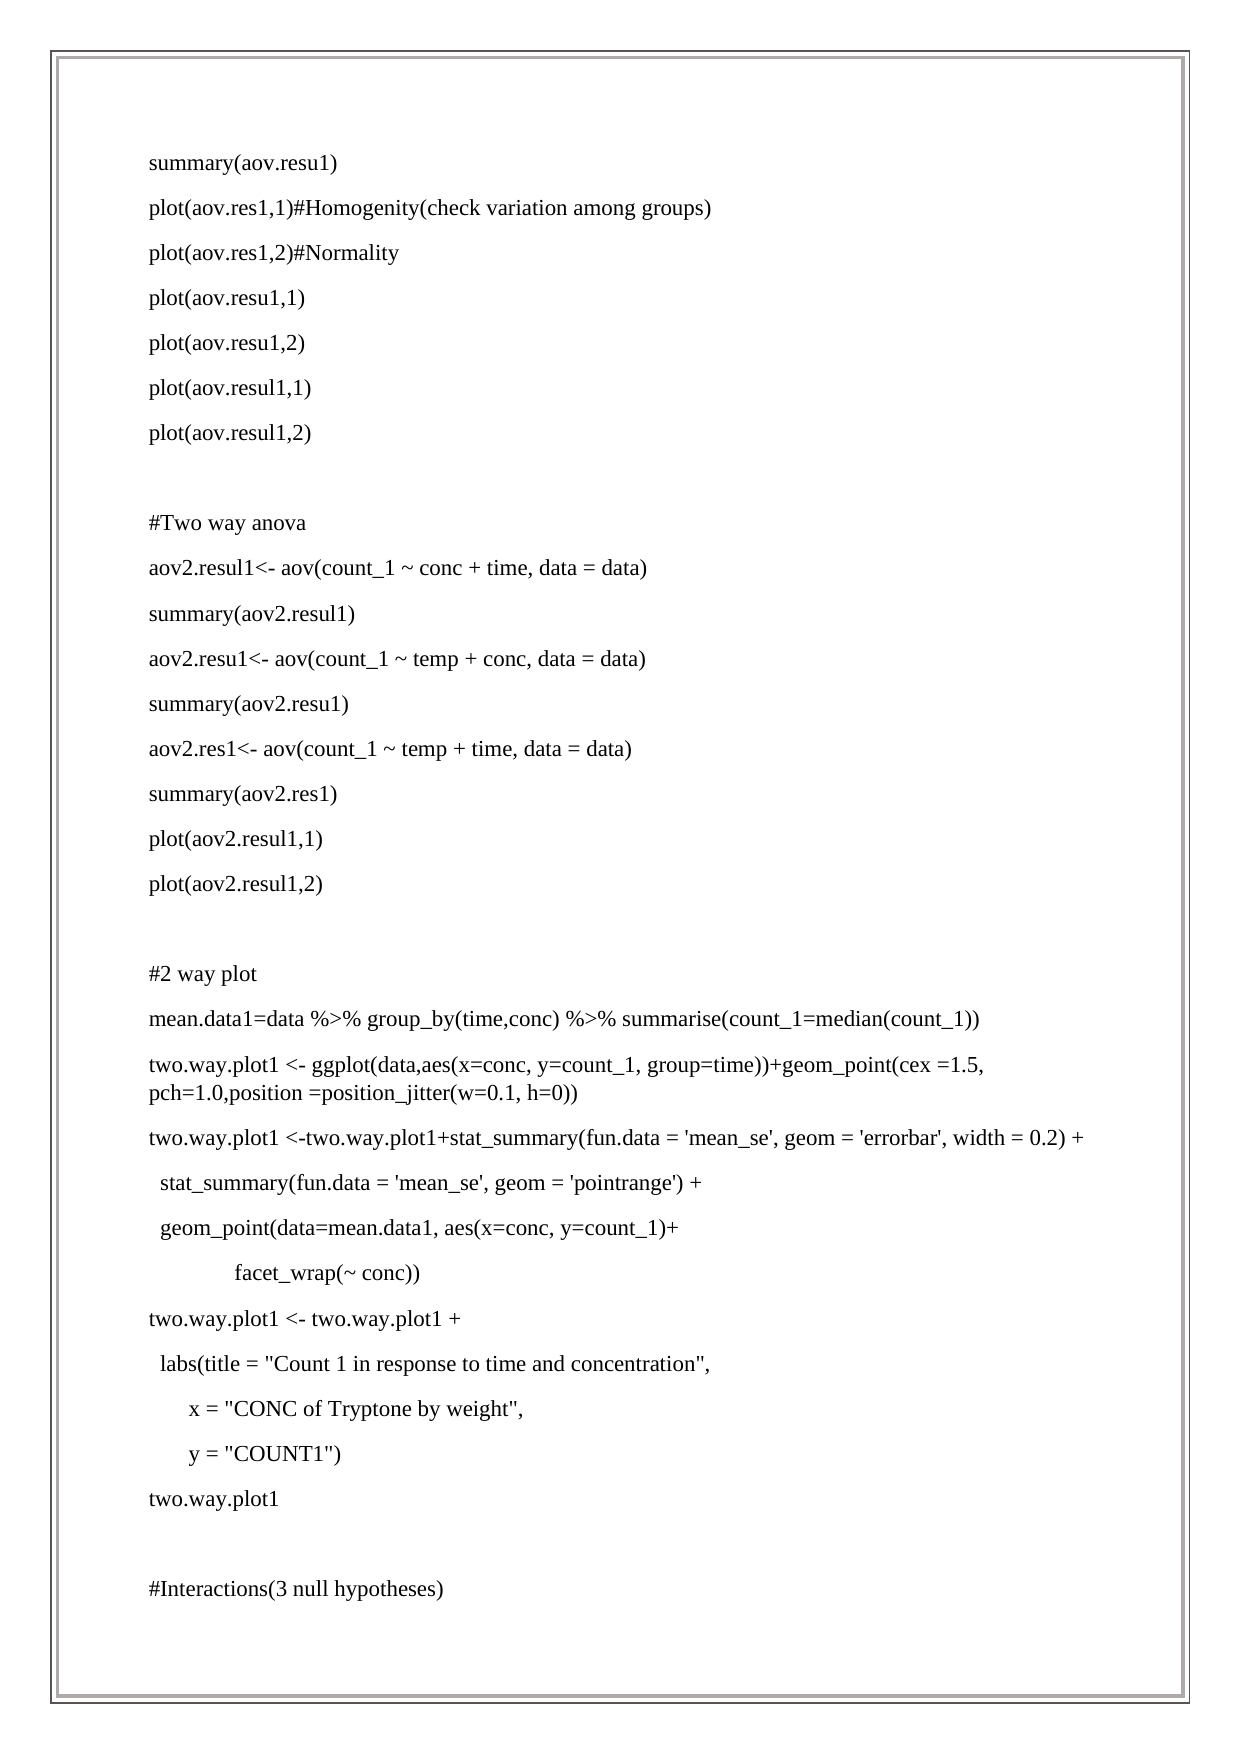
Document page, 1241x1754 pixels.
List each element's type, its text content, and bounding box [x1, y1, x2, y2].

text aov2.resu1<- aov(count_1 ~ temp + conc, data = data) [148, 645, 1092, 671]
text y = "COUNT1") [148, 1440, 1092, 1466]
text plot(aov2.resul1,2) [148, 870, 1092, 897]
text aov2.res1<- aov(count_1 ~ temp + time, data = data) [148, 735, 1092, 761]
text summary(aov.resu1) [148, 148, 1092, 175]
text plot(aov2.resul1,1) [148, 825, 1092, 851]
text summary(aov2.resul1) [148, 599, 1092, 626]
text labs(title = "Count 1 in response to time and concentration", [148, 1350, 1092, 1376]
text plot(aov.res1,2)#Normality [148, 239, 1092, 265]
text #Two way anova [148, 509, 1092, 536]
text plot(aov.resu1,2) [148, 329, 1092, 355]
text geom_point(data=mean.data1, aes(x=conc, y=count_1)+ [148, 1214, 1092, 1241]
text mean.data1=data %>% group_by(time,conc) %>% summarise(count_1=median(count_1)) [148, 1006, 1092, 1032]
text plot(aov.resul1,2) [148, 419, 1092, 446]
text two.way.plot1 [148, 1485, 1092, 1511]
text stat_summary(fun.data = 'mean_se', geom = 'pointrange') + [148, 1169, 1092, 1196]
text two.way.plot1 <-two.way.plot1+stat_summary(fun.data = 'mean_se', geom = 'errorbar', width = 0.2) + [148, 1124, 1092, 1151]
text facet_wrap(~ conc)) [148, 1259, 1092, 1286]
text plot(aov.res1,1)#Homogenity(check variation among groups) [148, 194, 1092, 220]
text #Interactions(3 null hypotheses) [148, 1575, 1092, 1602]
text x = "CONC of Tryptone by weight", [148, 1395, 1092, 1421]
text two.way.plot1 <- two.way.plot1 + [148, 1304, 1092, 1331]
text plot(aov.resul1,1) [148, 374, 1092, 400]
text summary(aov2.resu1) [148, 690, 1092, 716]
text summary(aov2.res1) [148, 780, 1092, 806]
text plot(aov.resu1,1) [148, 284, 1092, 310]
text two.way.plot1 <- ggplot(data,aes(x=conc, y=count_1, group=time))+geom_point(cex =1.5, pch=1.0,position =position_jitter(w=0.1, h=0)) [148, 1051, 1092, 1105]
text aov2.resul1<- aov(count_1 ~ conc + time, data = data) [148, 554, 1092, 581]
text #2 way plot [148, 960, 1092, 987]
